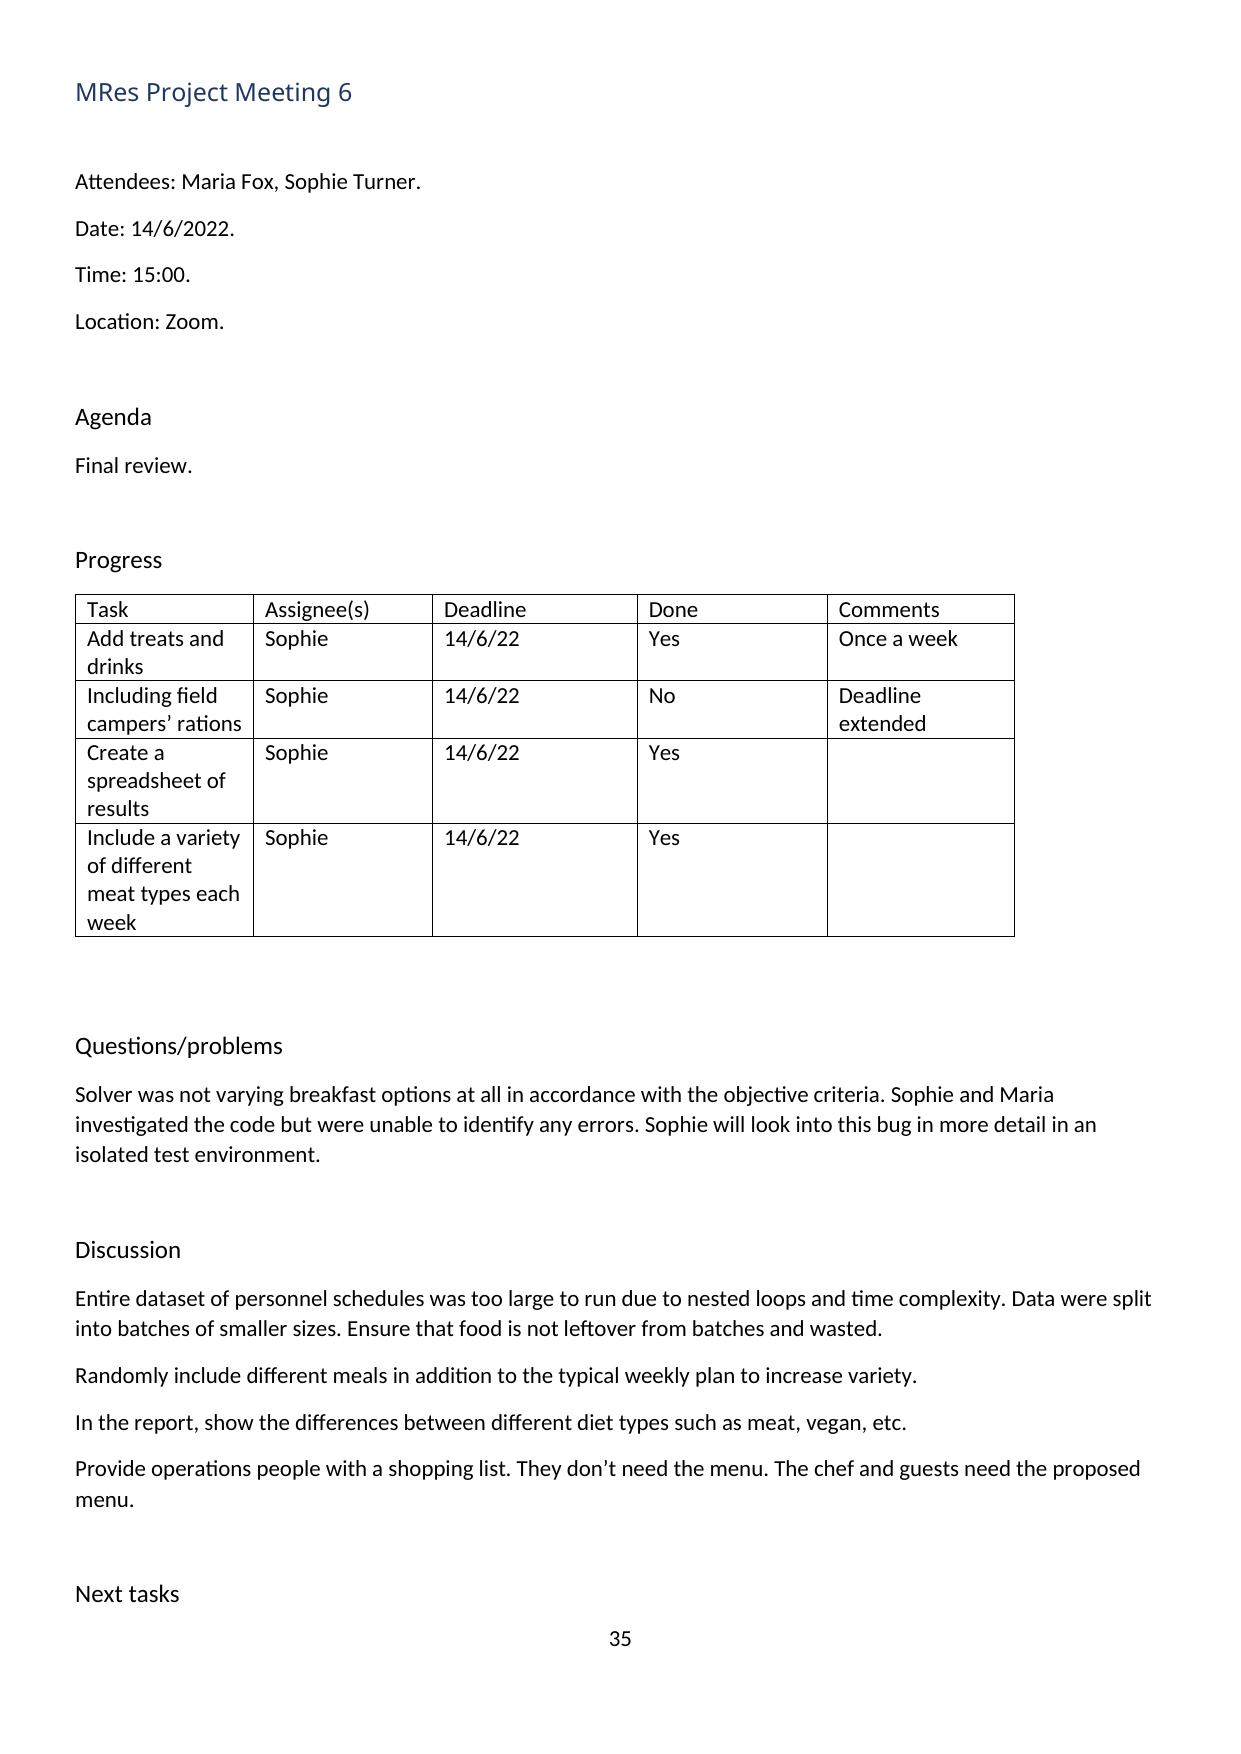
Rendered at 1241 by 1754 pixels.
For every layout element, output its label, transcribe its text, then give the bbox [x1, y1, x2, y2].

table_cell Yes [638, 824, 827, 936]
text Progress [75, 544, 1165, 575]
table_cell Sophie [254, 739, 432, 822]
table_cell [828, 739, 1014, 822]
table_cell 14/6/22 [433, 824, 637, 936]
text Discussion [75, 1234, 1165, 1265]
table_cell Yes [638, 739, 827, 822]
text Questions/problems [75, 1030, 1165, 1061]
table_cell Create a spreadsheet of results [76, 739, 253, 822]
table_cell Sophie [254, 681, 432, 737]
text Final review. [75, 451, 1165, 479]
table_header Comments [828, 595, 1014, 623]
text Entire dataset of personnel schedules was too large to run due to nested loops and time complexity. Data were split into batches of smaller sizes. Ensure that food is not leftover from batches and wasted. [75, 1284, 1165, 1342]
text Attendees: Maria Fox, Sophie Turner. [75, 167, 1165, 195]
text Next tasks [75, 1578, 1165, 1609]
text Time: 15:00. [75, 261, 1165, 289]
text In the report, show the differences between different diet types such as meat, vegan, etc. [75, 1408, 1165, 1436]
table_cell No [638, 681, 827, 737]
table_cell Include a variety of different meat types each week [76, 824, 253, 936]
table_cell Once a week [828, 624, 1014, 680]
table_cell Deadline extended [828, 681, 1014, 737]
text Provide operations people with a shopping list. They don’t need the menu. The chef and guests need the proposed menu. [75, 1454, 1165, 1513]
table_header Assignee(s) [254, 595, 432, 623]
text Randomly include different meals in addition to the typical weekly plan to increase variety. [75, 1361, 1165, 1389]
text Agenda [75, 401, 1165, 432]
table_cell [828, 824, 1014, 936]
table_header Done [638, 595, 827, 623]
table_cell Add treats and drinks [76, 624, 253, 680]
table_cell Yes [638, 624, 827, 680]
text Date: 14/6/2022. [75, 214, 1165, 242]
table_cell Sophie [254, 624, 432, 680]
table_cell 14/6/22 [433, 739, 637, 822]
table_header Task [76, 595, 253, 623]
text Location: Zoom. [75, 307, 1165, 336]
table_cell 14/6/22 [433, 681, 637, 737]
table_cell Sophie [254, 824, 432, 936]
subtitle MRes Project Meeting 6 [75, 75, 1165, 109]
text Solver was not varying breakfast options at all in accordance with the objective criteria. Sophie and Maria investigated the code but were unable to identify any errors. Sophie will look into this bug in more detail in an isolated test environment. [75, 1080, 1165, 1168]
table_cell 14/6/22 [433, 624, 637, 680]
table_header Deadline [433, 595, 637, 623]
table_cell Including field campers’ rations [76, 681, 253, 737]
